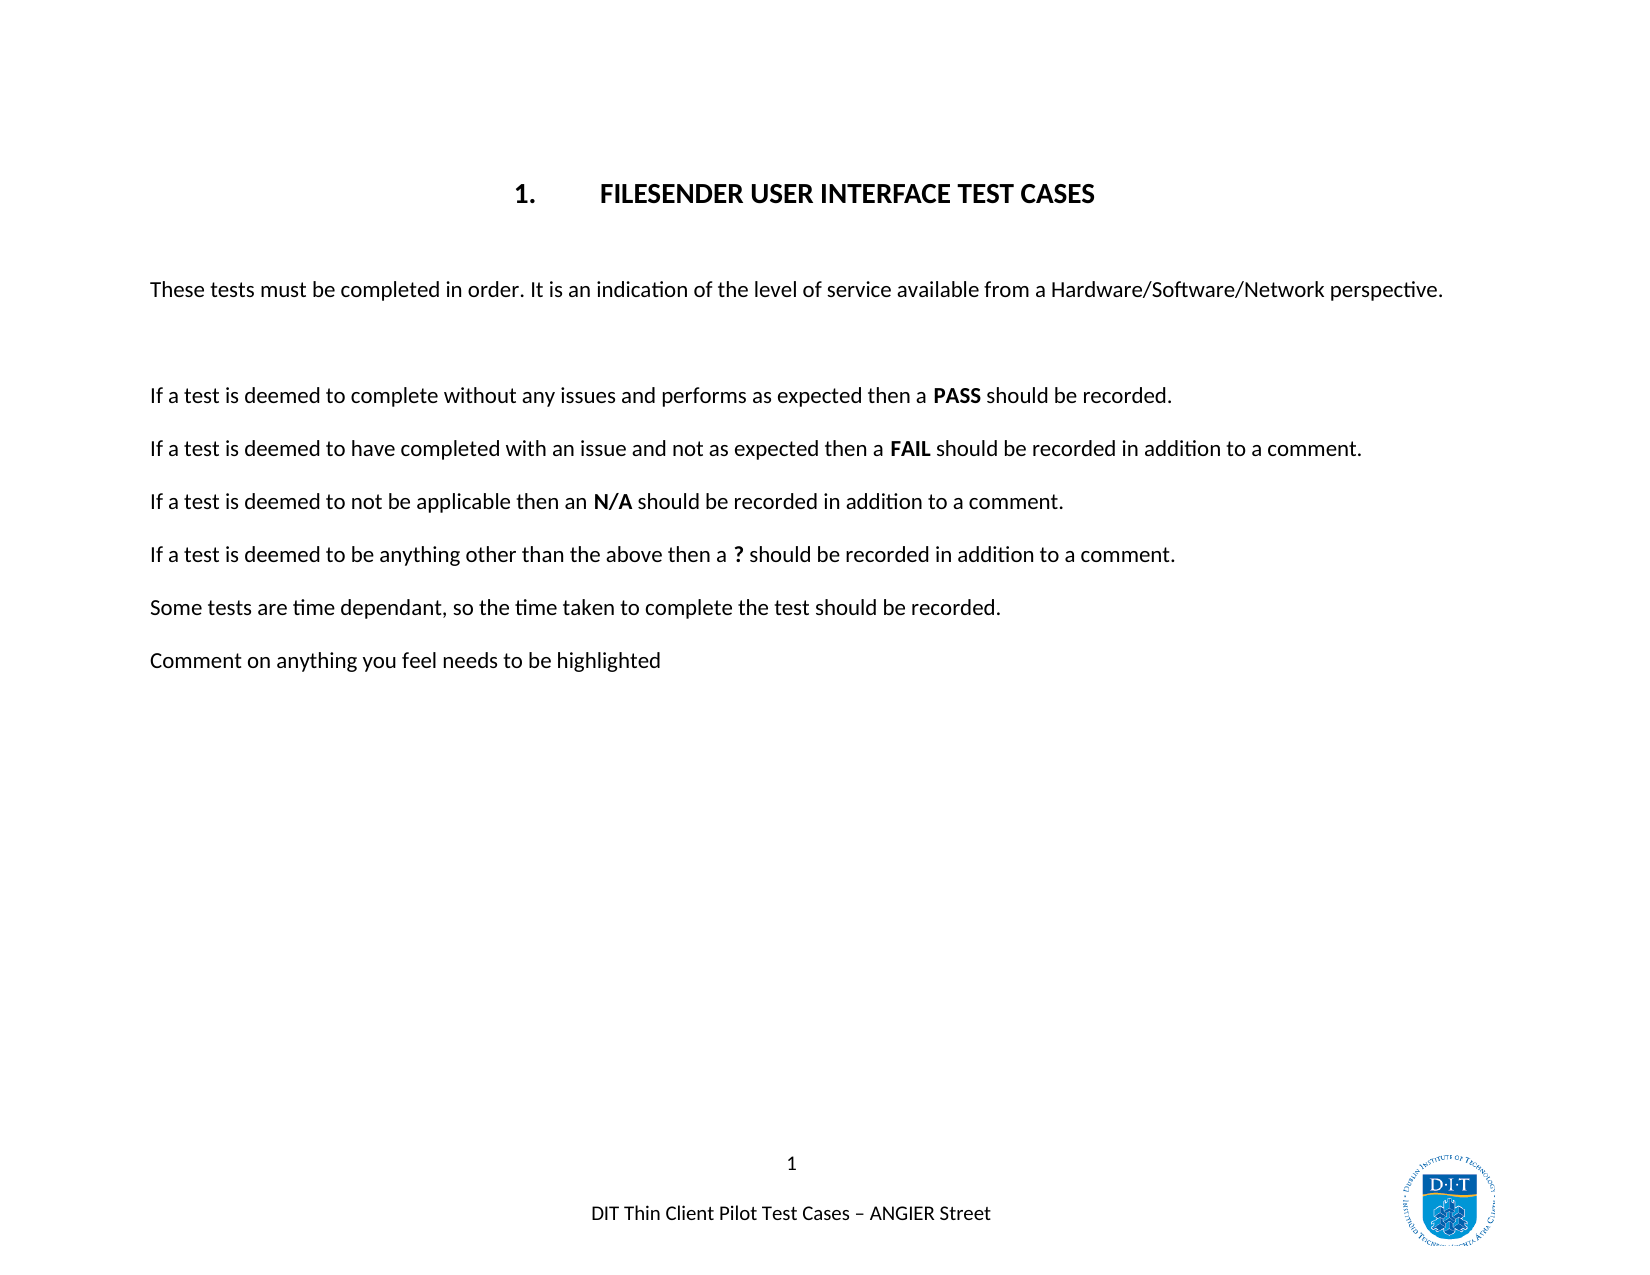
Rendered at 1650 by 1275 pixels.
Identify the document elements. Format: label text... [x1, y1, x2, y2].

text If a test is deemed to be anything other than the above then a ? should be recorded in addition to a comment. [150, 540, 1470, 568]
text Some tests are time dependant, so the time taken to complete the test should be recorded. [150, 593, 1470, 621]
text If a test is deemed to complete without any issues and performs as expected then a PASS should be recorded. [150, 381, 1470, 409]
subtitle Filesender user interface Test cases [150, 175, 1470, 211]
text Comment on anything you feel needs to be highlighted [150, 646, 1470, 674]
picture [1401, 1155, 1495, 1246]
text These tests must be completed in order. It is an indication of the level of service available from a Hardware/Software/Network perspective. [150, 275, 1470, 303]
text If a test is deemed to have completed with an issue and not as expected then a FAIL should be recorded in addition to a comment. [150, 434, 1470, 462]
text If a test is deemed to not be applicable then an N/A should be recorded in addition to a comment. [150, 487, 1470, 515]
